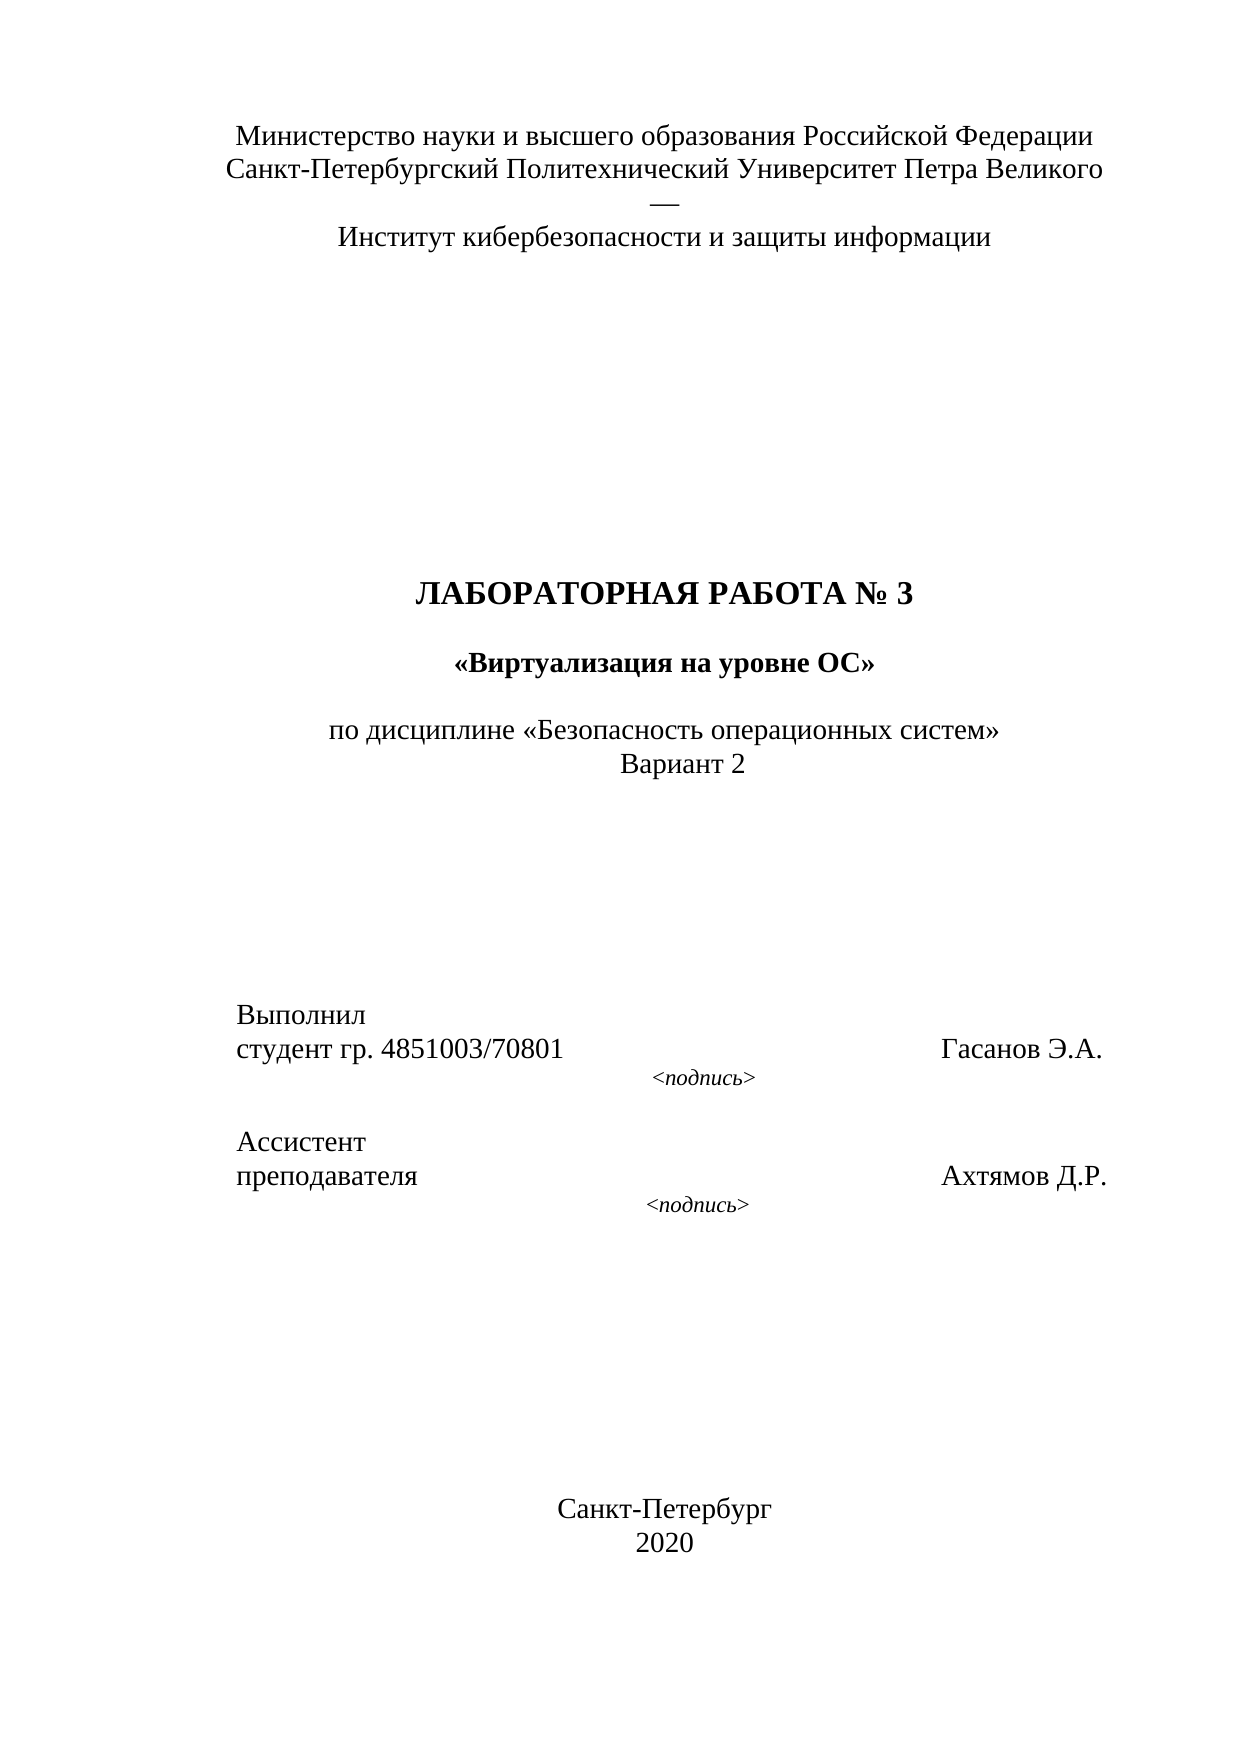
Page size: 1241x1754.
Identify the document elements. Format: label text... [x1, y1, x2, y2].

list Санкт-Петербург [177, 1491, 1152, 1525]
list Министерство науки и высшего образования Российской Федерации [177, 118, 1152, 152]
text <подпись> [236, 1064, 1152, 1091]
list Выполнил [236, 997, 1152, 1031]
list студент гр. 4851003/70801 Гасанов Э.А. [236, 1031, 1152, 1064]
list 2020 [177, 1525, 1152, 1558]
list по дисциплине «Безопасность операционных систем» [177, 712, 1152, 746]
list Ассистент [236, 1124, 1152, 1158]
list — [177, 185, 1152, 219]
list преподавателя Ахтямов Д.Р. [236, 1158, 1152, 1191]
list Институт кибербезопасности и защиты информации [177, 219, 1152, 252]
list «Виртуализация на уровне ОС» [177, 645, 1152, 679]
text ЛАБОРАТОРНАЯ РАБОТА № 3 [177, 573, 1152, 612]
text Вариант 2 [177, 746, 1152, 779]
list Санкт-Петербургский Политехнический Университет Петра Великого [177, 152, 1152, 185]
text <подпись> [236, 1191, 1152, 1218]
